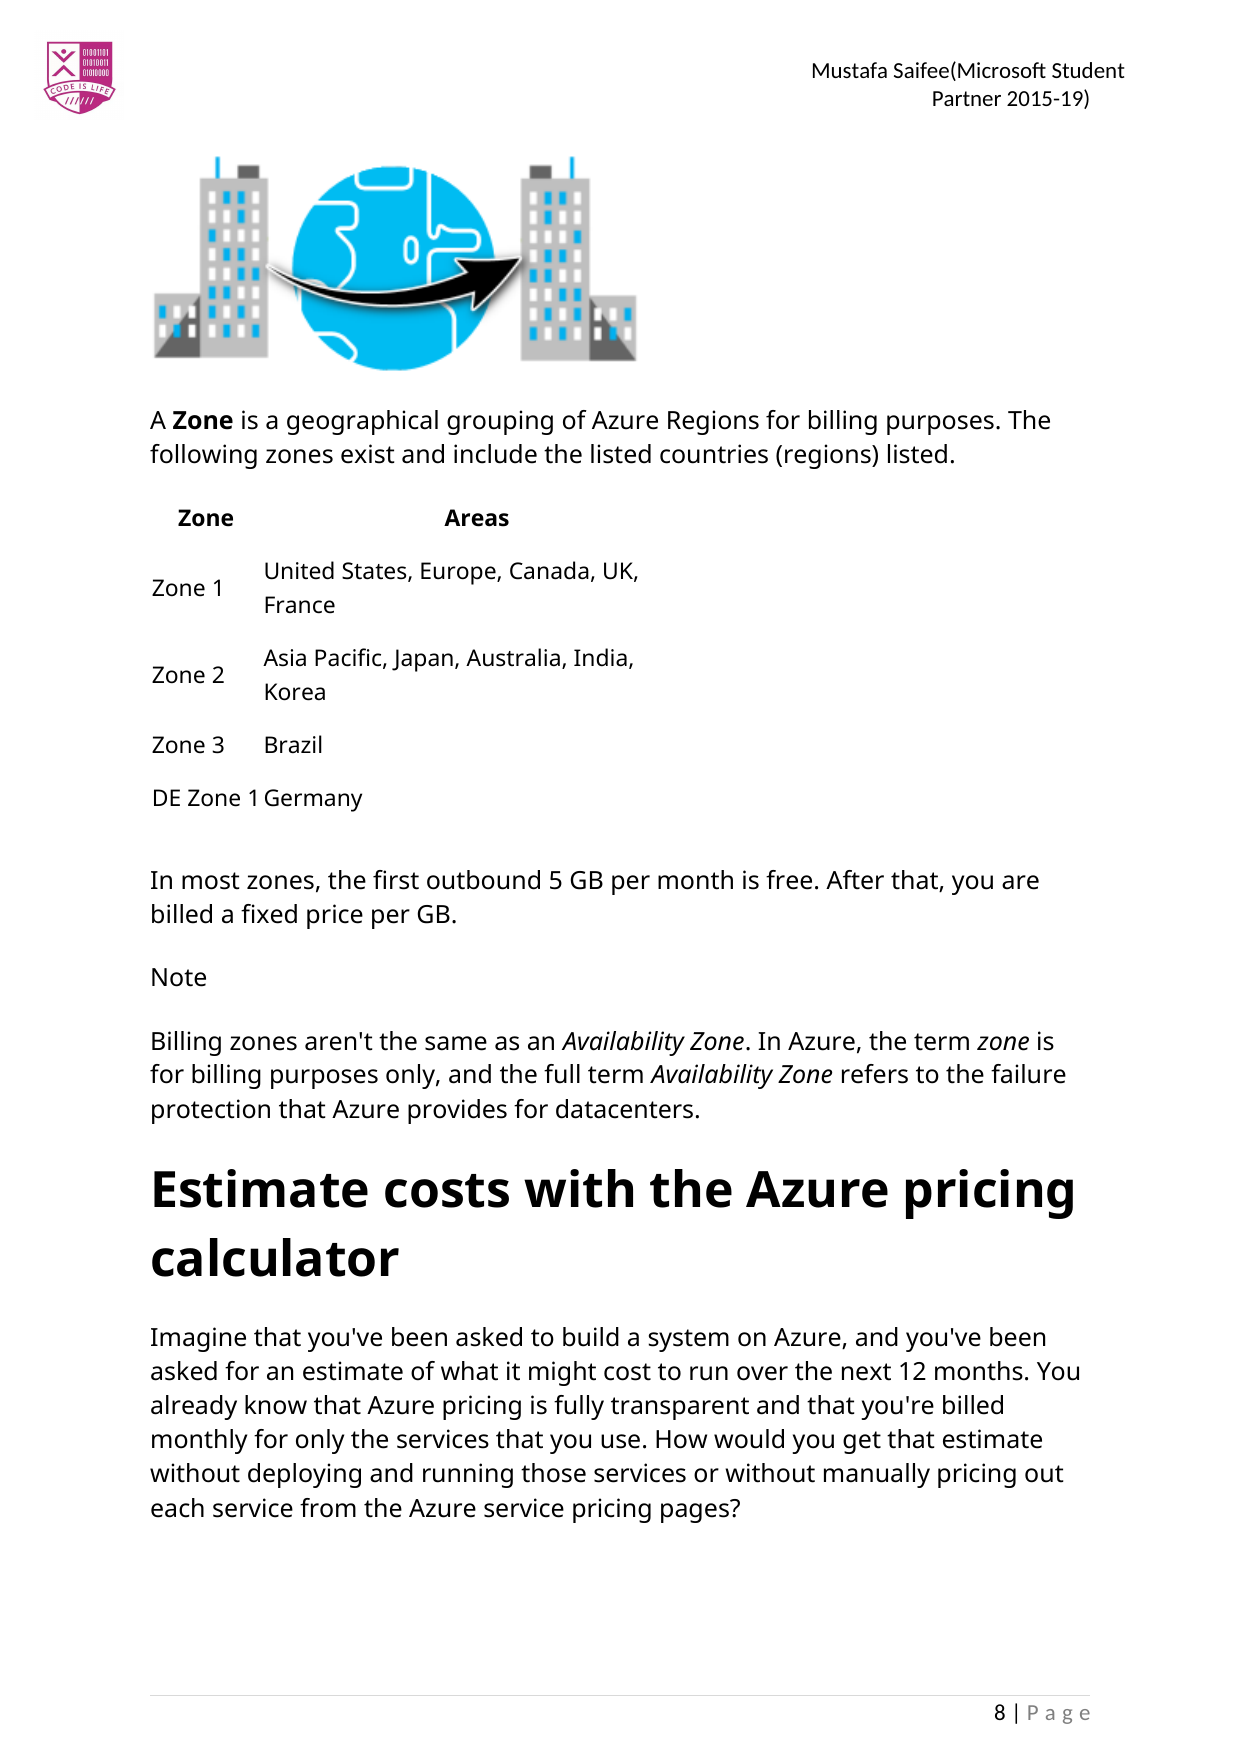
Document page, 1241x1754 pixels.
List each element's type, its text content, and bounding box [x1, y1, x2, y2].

table_header Areas [262, 500, 692, 553]
table_cell Zone 1 [150, 554, 262, 640]
picture [34, 30, 124, 120]
text A Zone is a geographical grouping of Azure Regions for billing purposes. The following zones exist and include the listed countries (regions) listed. [150, 403, 1090, 471]
table_cell DE Zone 1 [150, 780, 262, 833]
table_cell Zone 2 [150, 640, 262, 727]
table_cell United States, Europe, Canada, UK, France [262, 554, 692, 640]
table_cell Germany [262, 780, 692, 833]
text Imagine that you've been asked to build a system on Azure, and you've been asked for an estimate of what it might cost to run over the next 12 months. You already know that Azure pricing is fully transparent and that you're billed monthly for only the services that you use. How would you get that estimate without deploying and running those services or without manually pricing out each service from the Azure service pricing pages? [150, 1320, 1090, 1524]
table_cell Zone 3 [150, 727, 262, 780]
text Billing zones aren't the same as an Availability Zone. In Azure, the term zone is for billing purposes only, and the full term Availability Zone refers to the failure protection that Azure provides for datacenters. [150, 1023, 1090, 1125]
picture [150, 150, 641, 374]
table_header Zone [150, 500, 262, 553]
table_cell Brazil [262, 727, 692, 780]
subtitle Estimate costs with the Azure pricing calculator [150, 1154, 1090, 1291]
table_cell Asia Pacific, Japan, Australia, India, Korea [262, 640, 692, 727]
title Note [150, 960, 1090, 994]
text In most zones, the first outbound 5 GB per month is free. After that, you are billed a fixed price per GB. [150, 863, 1090, 931]
